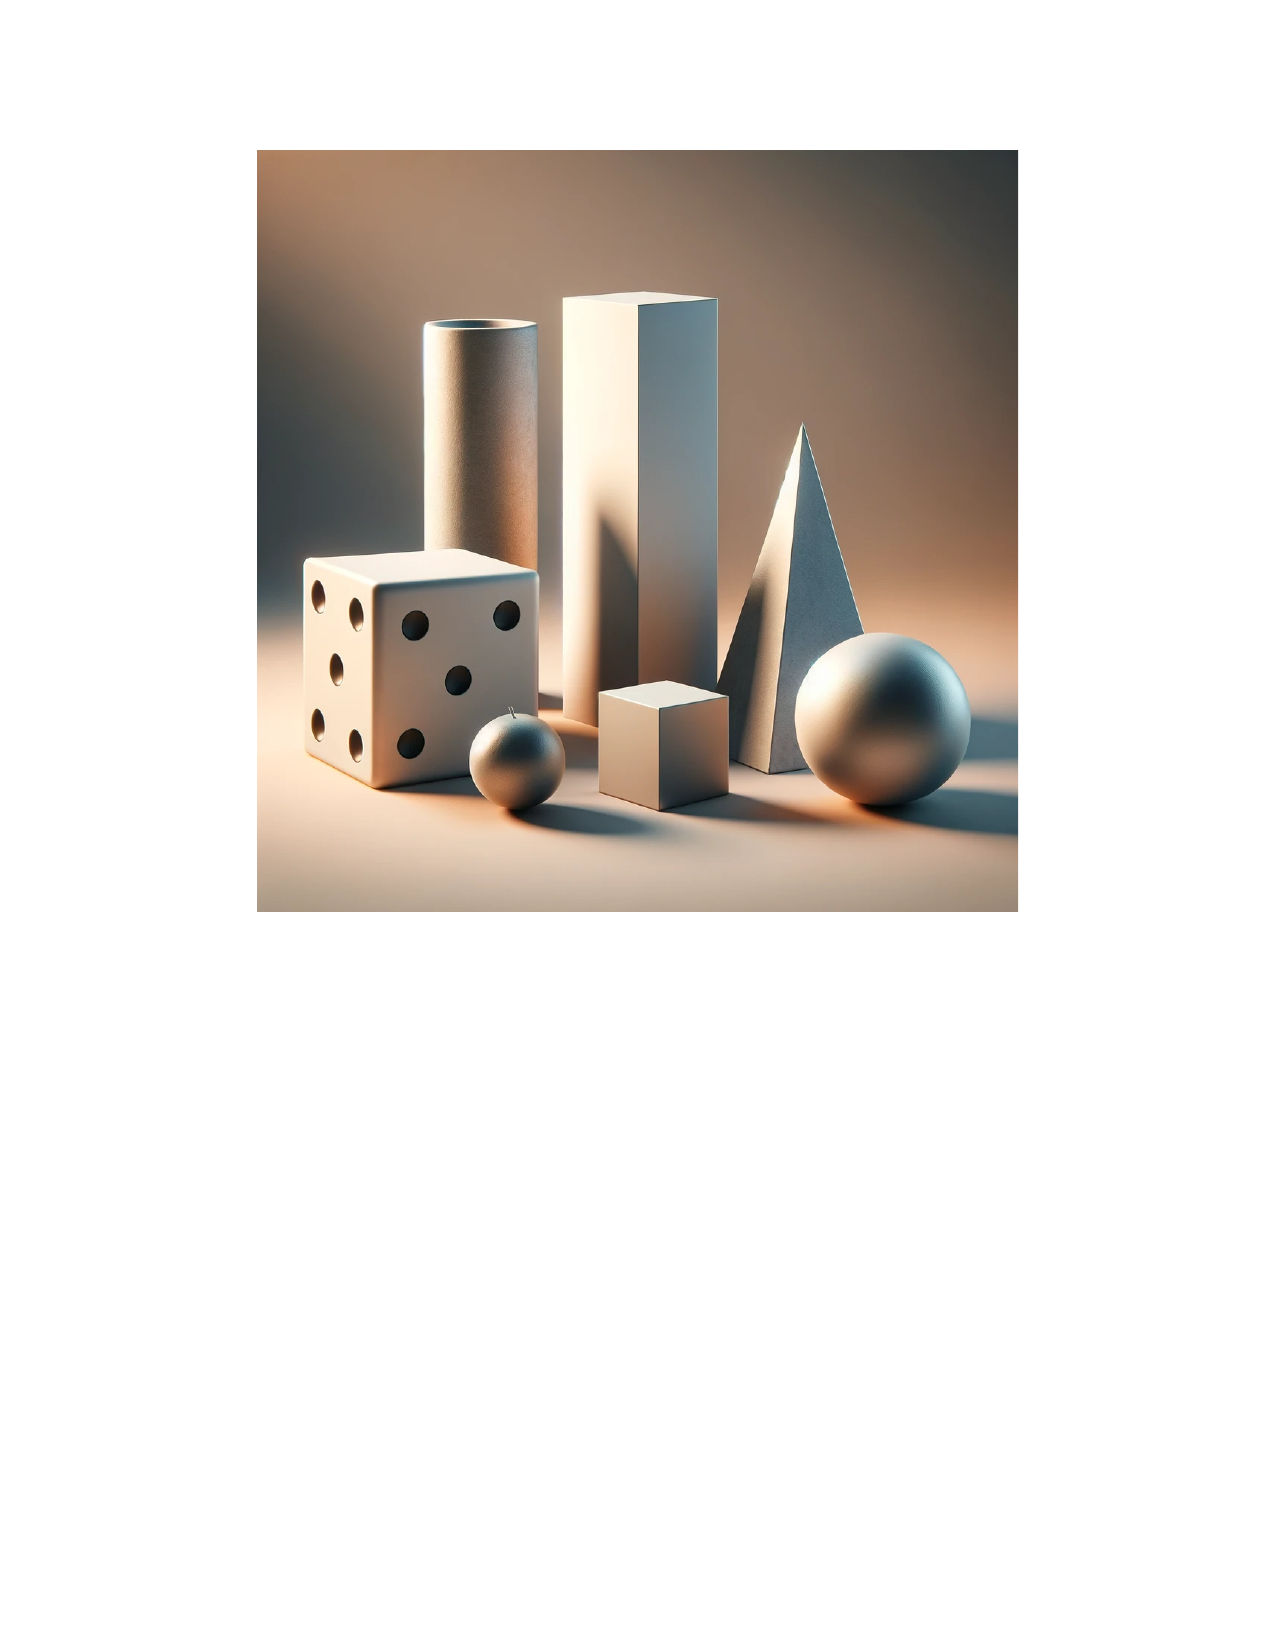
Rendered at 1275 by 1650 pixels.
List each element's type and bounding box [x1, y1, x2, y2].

picture [257, 150, 1019, 912]
